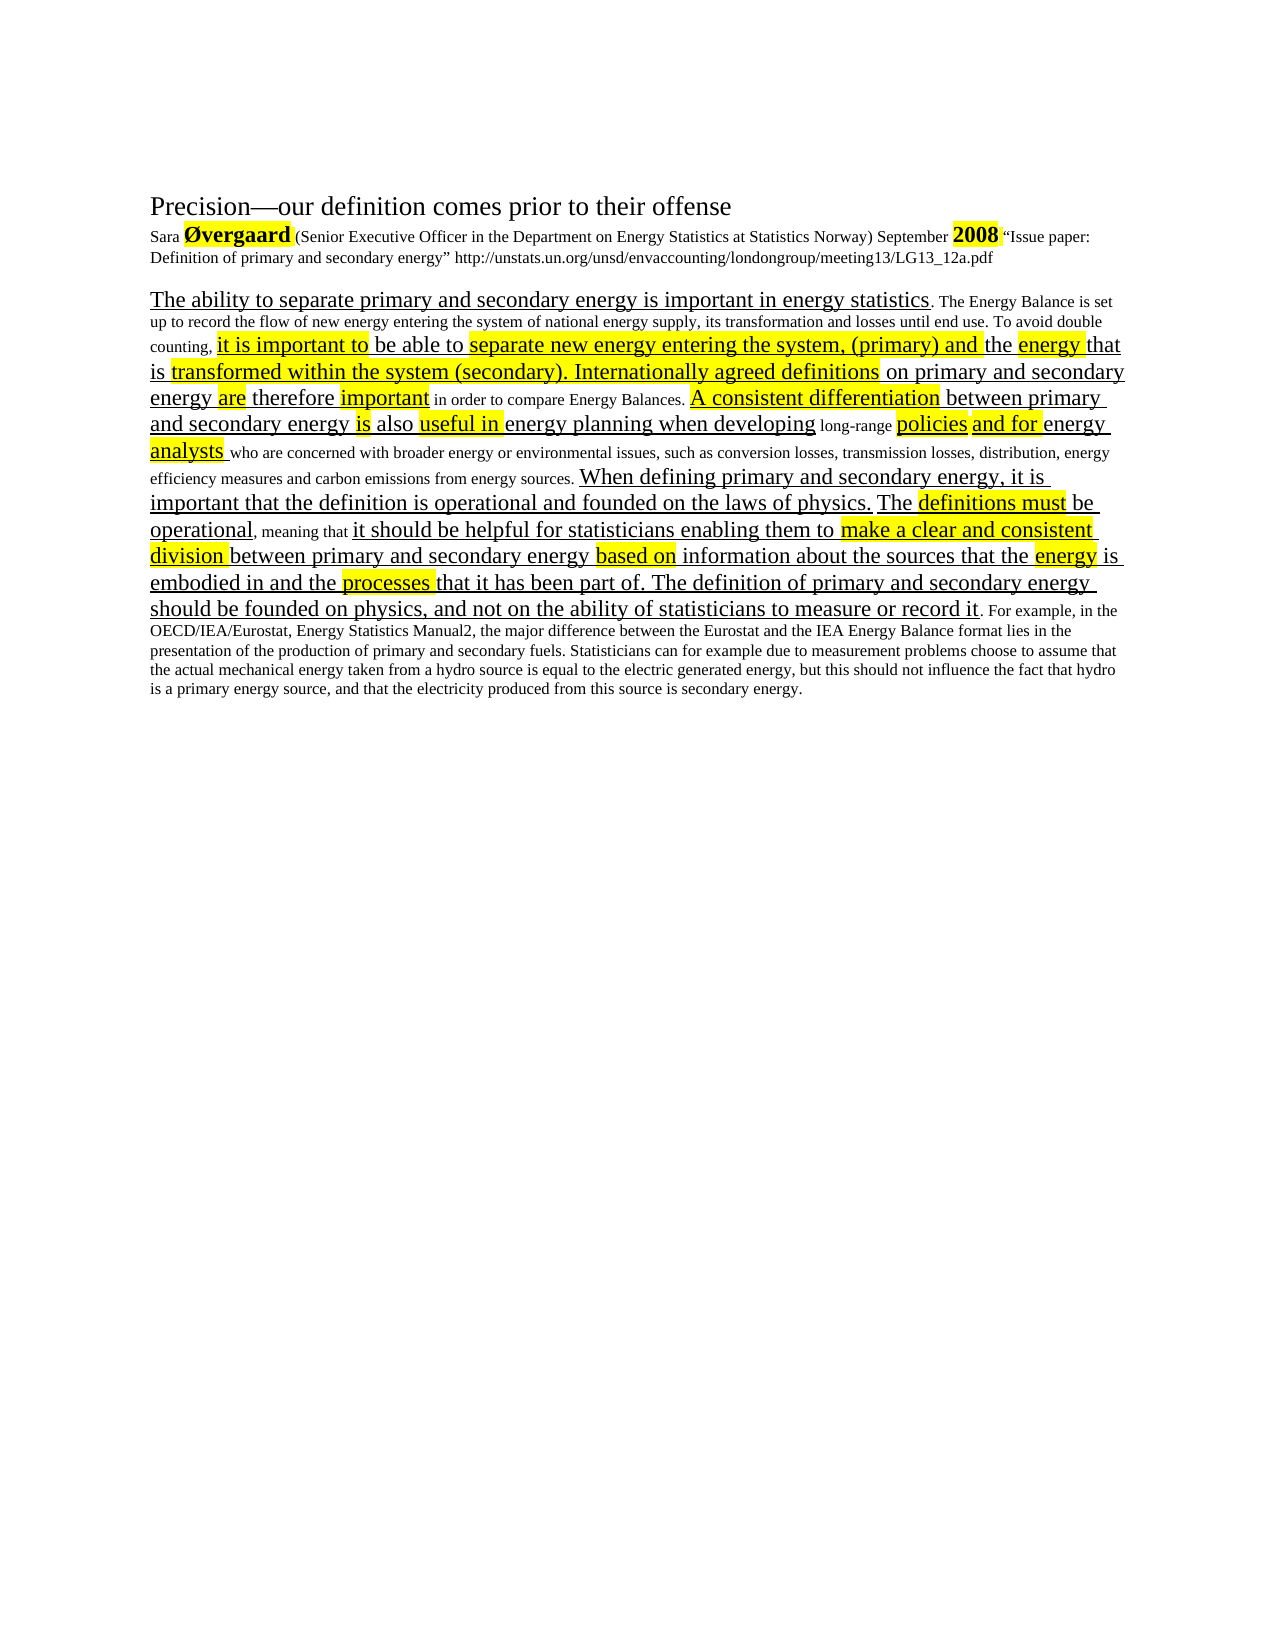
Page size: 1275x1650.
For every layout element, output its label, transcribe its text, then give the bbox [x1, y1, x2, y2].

text The ability to separate primary and secondary energy is important in energy statistics. The Energy Balance is set up to record the flow of new energy entering the system of national energy supply, its transformation and losses until end use. To avoid double counting, it is important to be able to separate new energy entering the system, (primary) and the energy that is transformed within the system (secondary). Internationally agreed definitions on primary and secondary energy are therefore important in order to compare Energy Balances. A consistent differentiation between primary and secondary energy is also useful in energy planning when developing long-range policies and for energy analysts who are concerned with broader energy or environmental issues, such as conversion losses, transmission losses, distribution, energy efficiency measures and carbon emissions from energy sources. When defining primary and secondary energy, it is important that the definition is operational and founded on the laws of physics. The definitions must be operational, meaning that it should be helpful for statisticians enabling them to make a clear and consistent division between primary and secondary energy based on information about the sources that the energy is embodied in and the processes that it has been part of. The definition of primary and secondary energy should be founded on physics, and not on the ability of statisticians to measure or record it. For example, in the OECD/IEA/Eurostat, Energy Statistics Manual2, the major difference between the Eurostat and the IEA Energy Balance format lies in the presentation of the production of primary and secondary fuels. Statisticians can for example due to measurement problems choose to assume that the actual mechanical energy taken from a hydro source is equal to the electric generated energy, but this should not influence the fact that hydro is a primary energy source, and that the electricity produced from this source is secondary energy. [150, 382, 1125, 698]
subtitle Precision—our definition comes prior to their offense [150, 190, 1125, 221]
text Sara Øvergaard (Senior Executive Officer in the Department on Energy Statistics at Statistics Norway) September 2008 “Issue paper: Definition of primary and secondary energy” http://unstats.un.org/unsd/envaccounting/londongroup/meeting13/LG13_12a.pdf [150, 221, 1125, 267]
